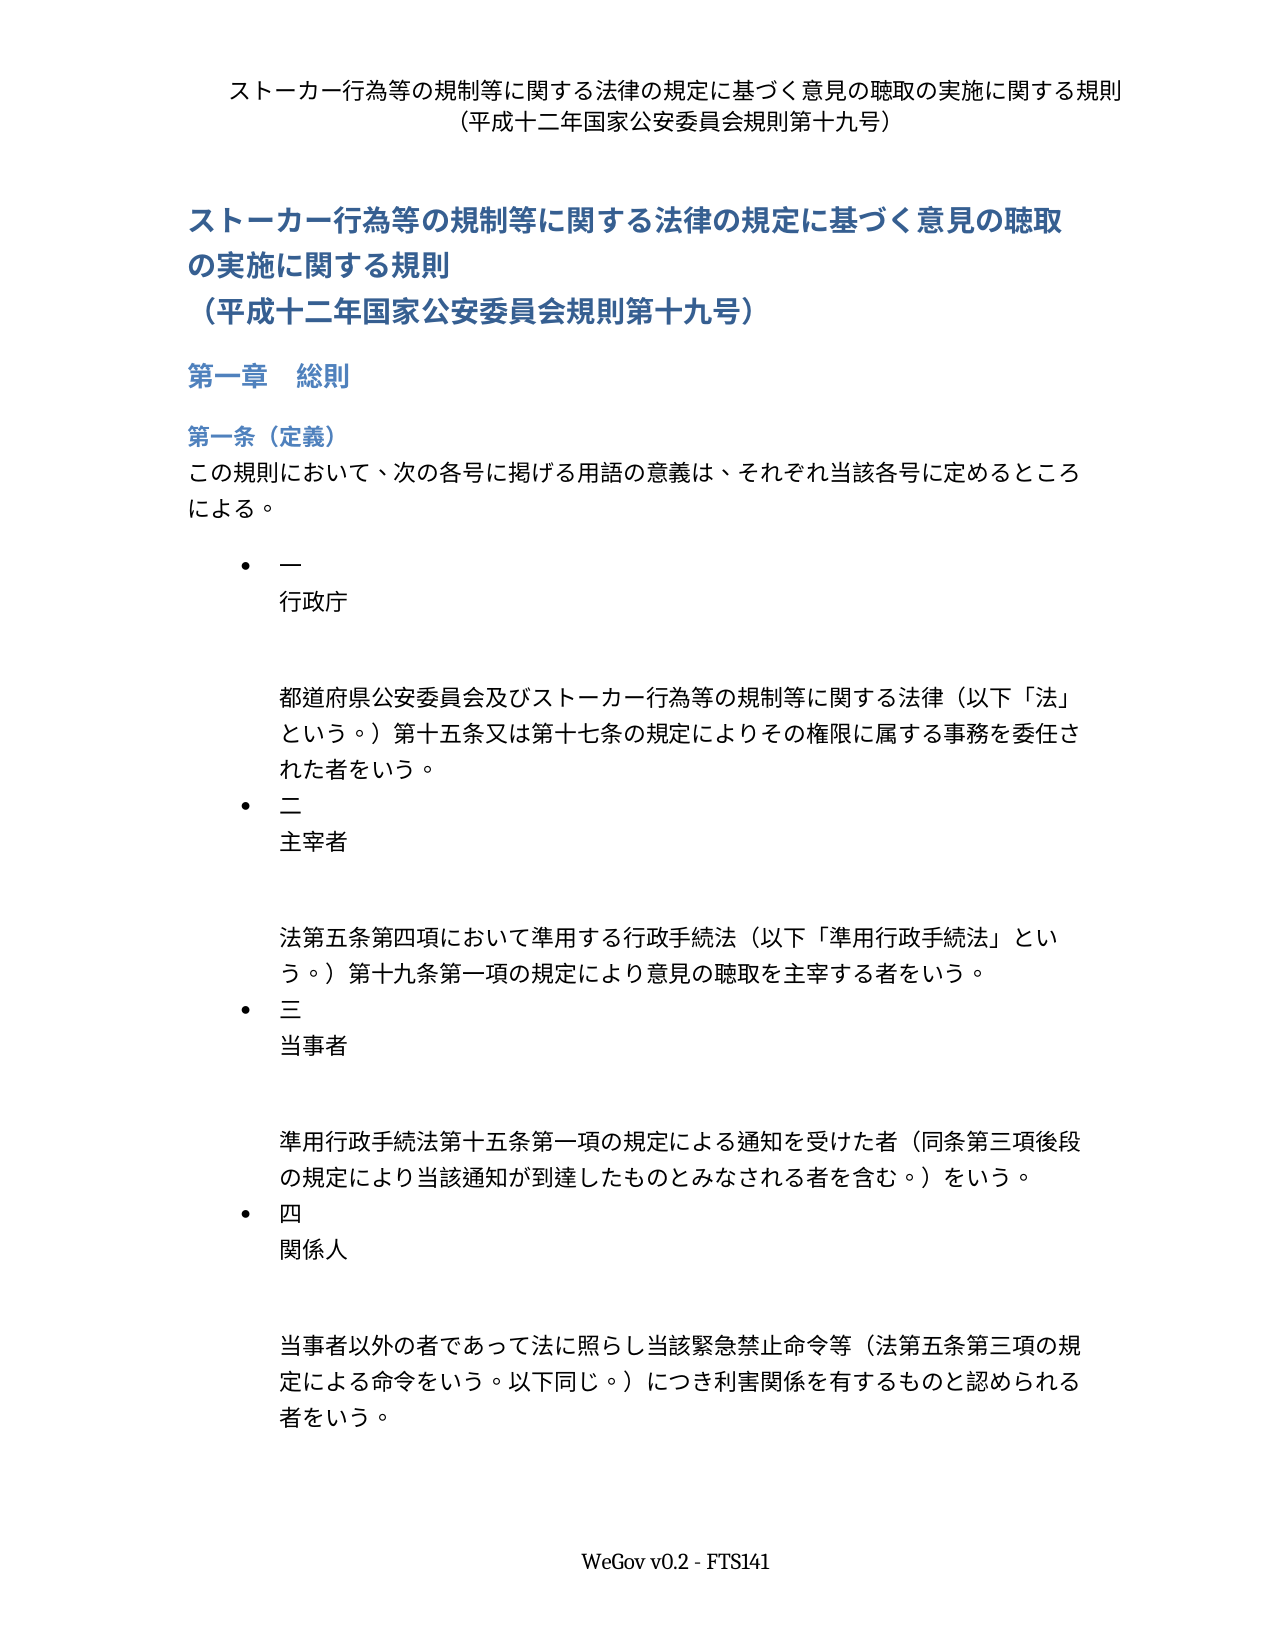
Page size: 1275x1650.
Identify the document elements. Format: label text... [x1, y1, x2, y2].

subtitle 第一条（定義） [187, 421, 1087, 452]
list 一 行政庁 都道府県公安委員会及びストーカー行為等の規制等に関する法律（以下「法」という。）第十五条又は第十七条の規定によりその権限に属する事務を委任された者をいう。 [242, 549, 1087, 785]
list 二 主宰者 法第五条第四項において準用する行政手続法（以下「準用行政手続法」という。）第十九条第一項の規定により意見の聴取を主宰する者をいう。 [242, 790, 1087, 989]
list 三 当事者 準用行政手続法第十五条第一項の規定による通知を受けた者（同条第三項後段の規定により当該通知が到達したものとみなされる者を含む。）をいう。 [242, 994, 1087, 1193]
list 四 関係人 当事者以外の者であって法に照らし当該緊急禁止命令等（法第五条第三項の規定による命令をいう。以下同じ。）につき利害関係を有するものと認められる者をいう。 [242, 1198, 1087, 1433]
subtitle ストーカー行為等の規制等に関する法律の規定に基づく意見の聴取の実施に関する規則 （平成十二年国家公安委員会規則第十九号） [187, 200, 1087, 331]
subtitle 第一章 総則 [187, 358, 1087, 394]
text この規則において、次の各号に掲げる用語の意義は、それぞれ当該各号に定めるところによる。 [187, 457, 1087, 524]
